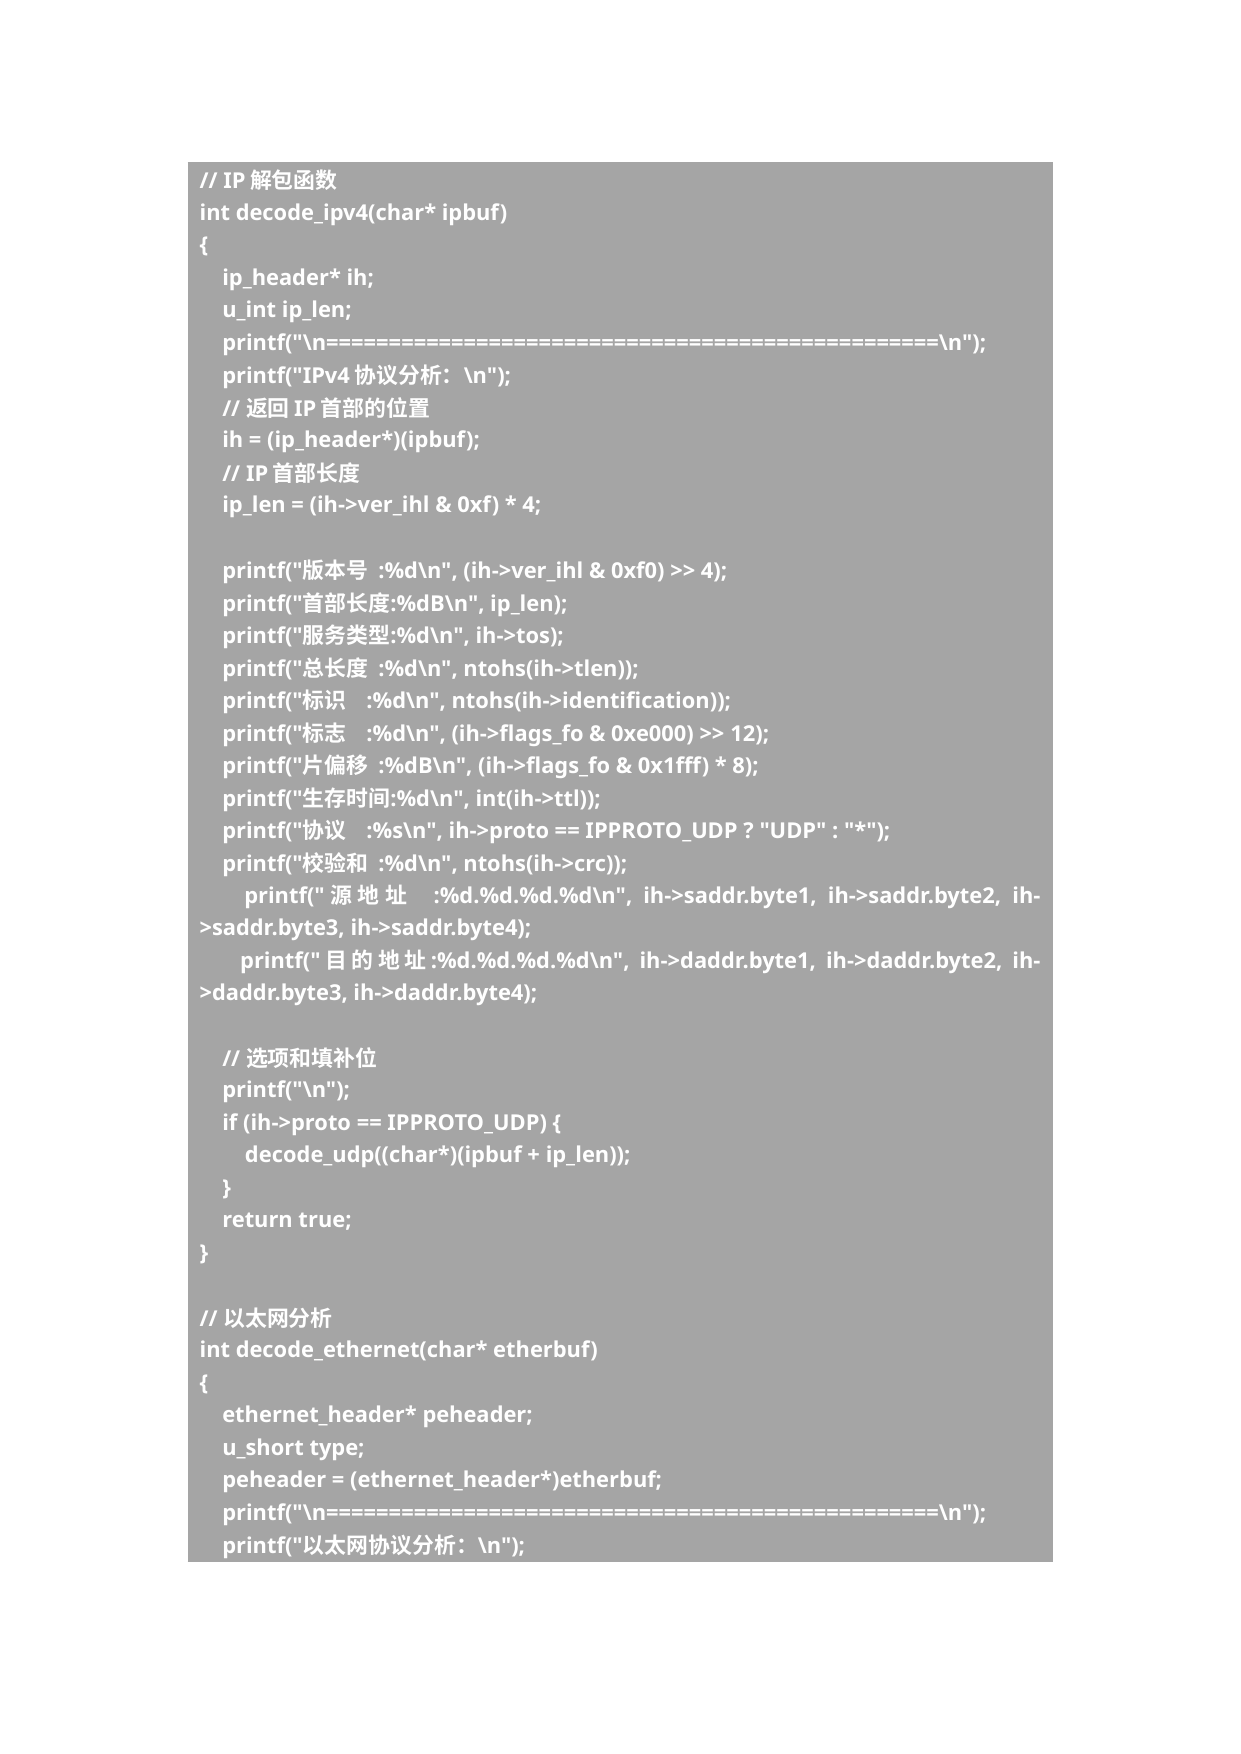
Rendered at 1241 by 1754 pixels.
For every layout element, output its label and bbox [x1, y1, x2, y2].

table_header [189, 163, 1052, 1561]
